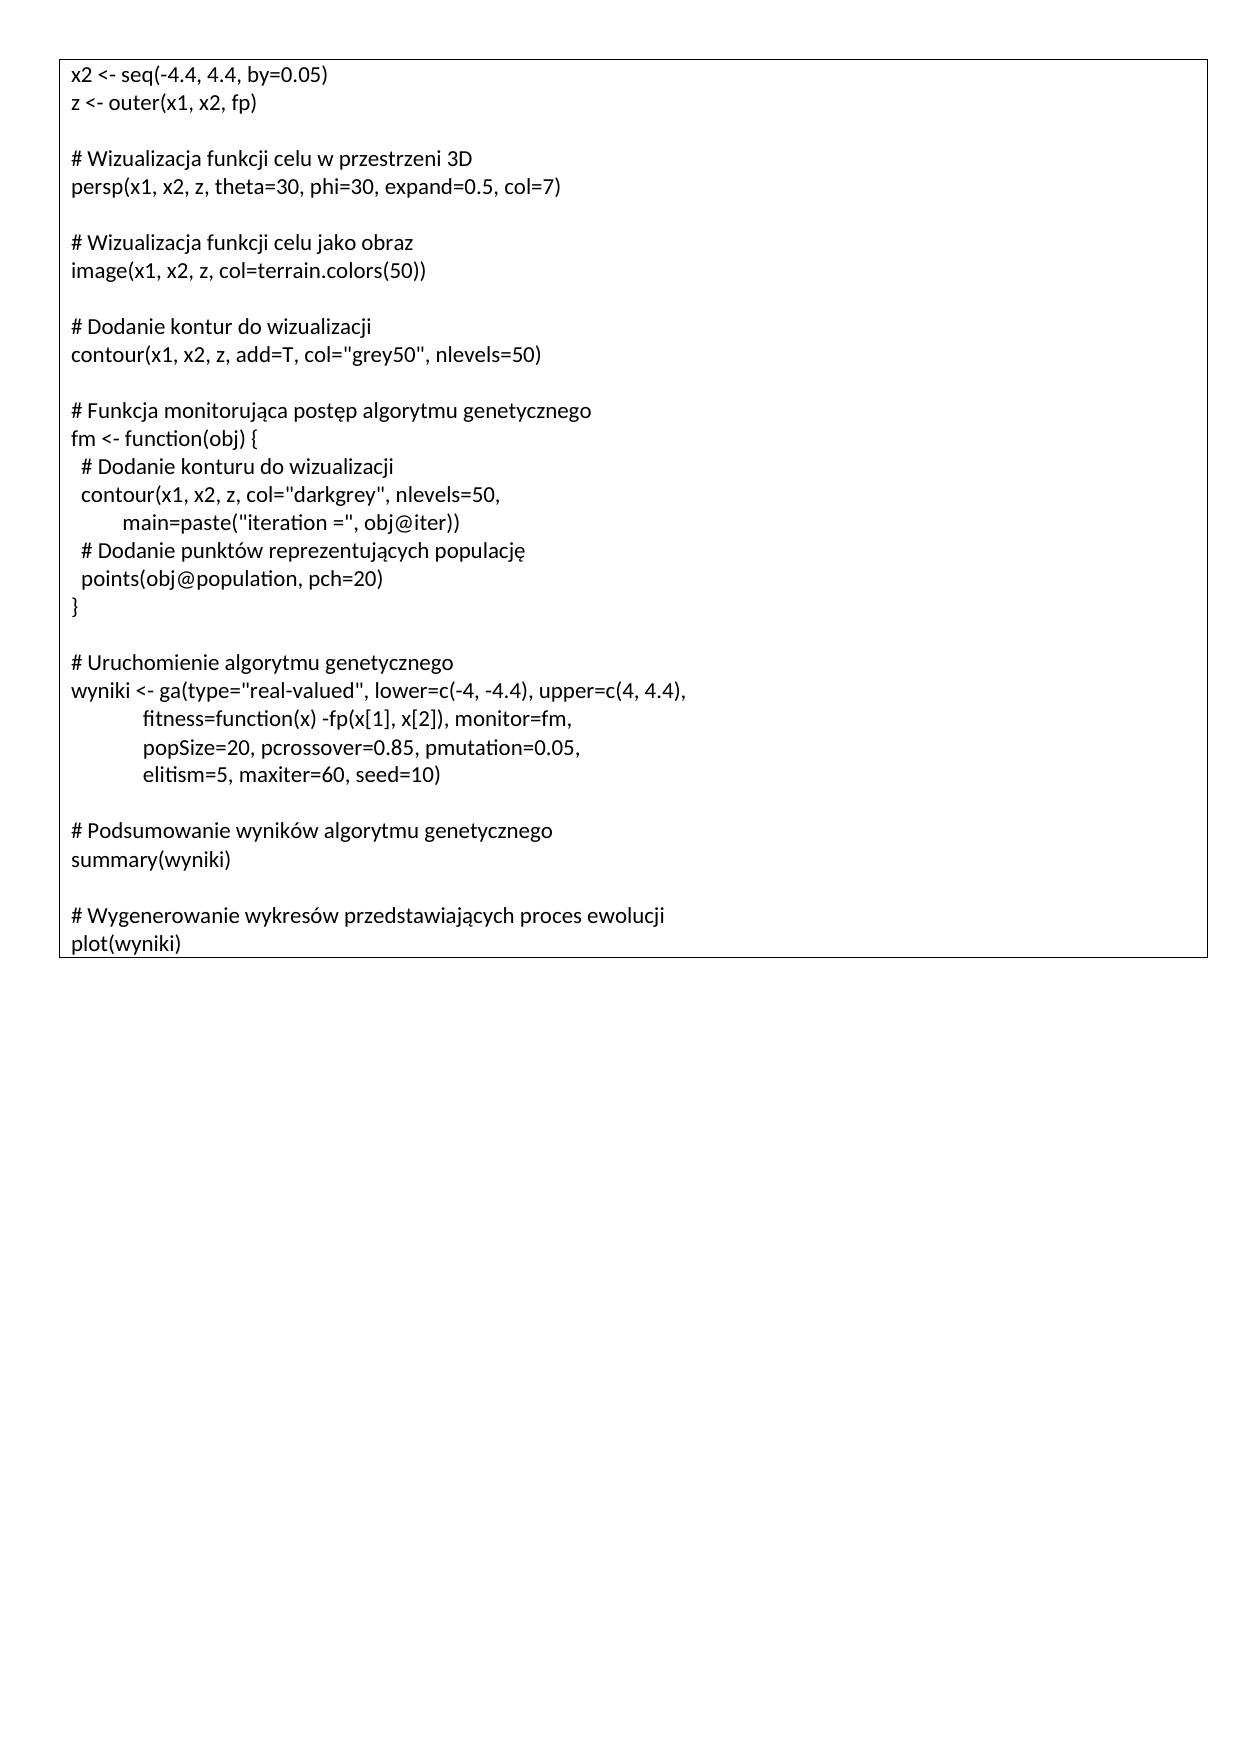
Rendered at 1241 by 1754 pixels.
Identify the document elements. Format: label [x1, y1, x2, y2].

table_header [60, 60, 1207, 957]
